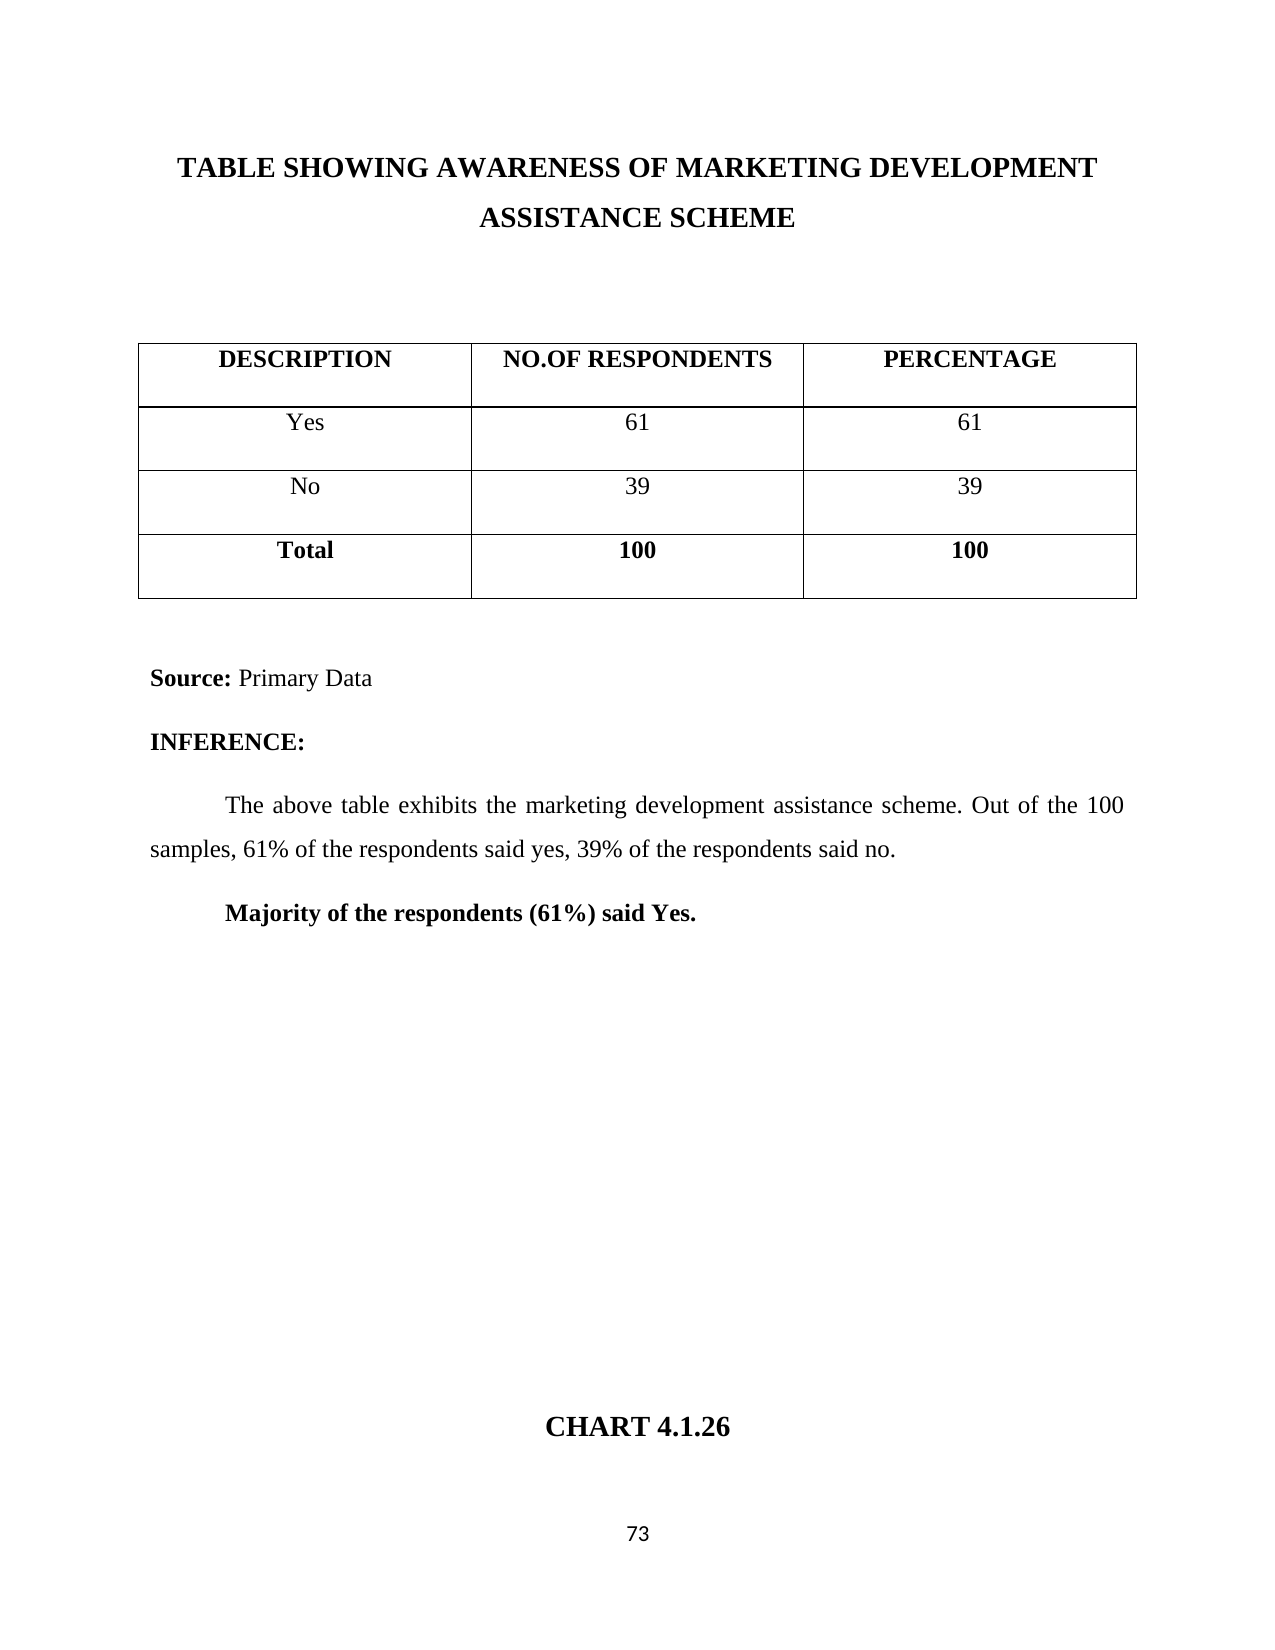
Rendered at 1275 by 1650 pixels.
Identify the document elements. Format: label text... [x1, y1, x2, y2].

table_header DESCRIPTION [139, 344, 471, 406]
table_header NO.OF RESPONDENTS [472, 344, 803, 406]
table_cell 100 [472, 535, 803, 598]
text The above table exhibits the marketing development assistance scheme. Out of the 100 samples, 61% of the respondents said yes, 39% of the respondents said no. [150, 791, 1125, 862]
table_cell 39 [804, 471, 1136, 534]
table_cell Yes [139, 408, 471, 470]
table_cell 61 [804, 408, 1136, 470]
table_cell Total [139, 535, 471, 598]
text CHART 4.1.26 [150, 1409, 1125, 1443]
table_cell 61 [472, 408, 803, 470]
text Source: Primary Data [150, 663, 1125, 691]
text Majority of the respondents (61%) said Yes. [150, 898, 1125, 926]
table_header PERCENTAGE [804, 344, 1136, 406]
table_cell No [139, 471, 471, 534]
text TABLE SHOWING AWARENESS OF MARKETING DEVELOPMENT ASSISTANCE SCHEME [150, 150, 1125, 234]
text INFERENCE: [150, 727, 1125, 755]
table_cell 39 [472, 471, 803, 534]
table_cell 100 [804, 535, 1136, 598]
